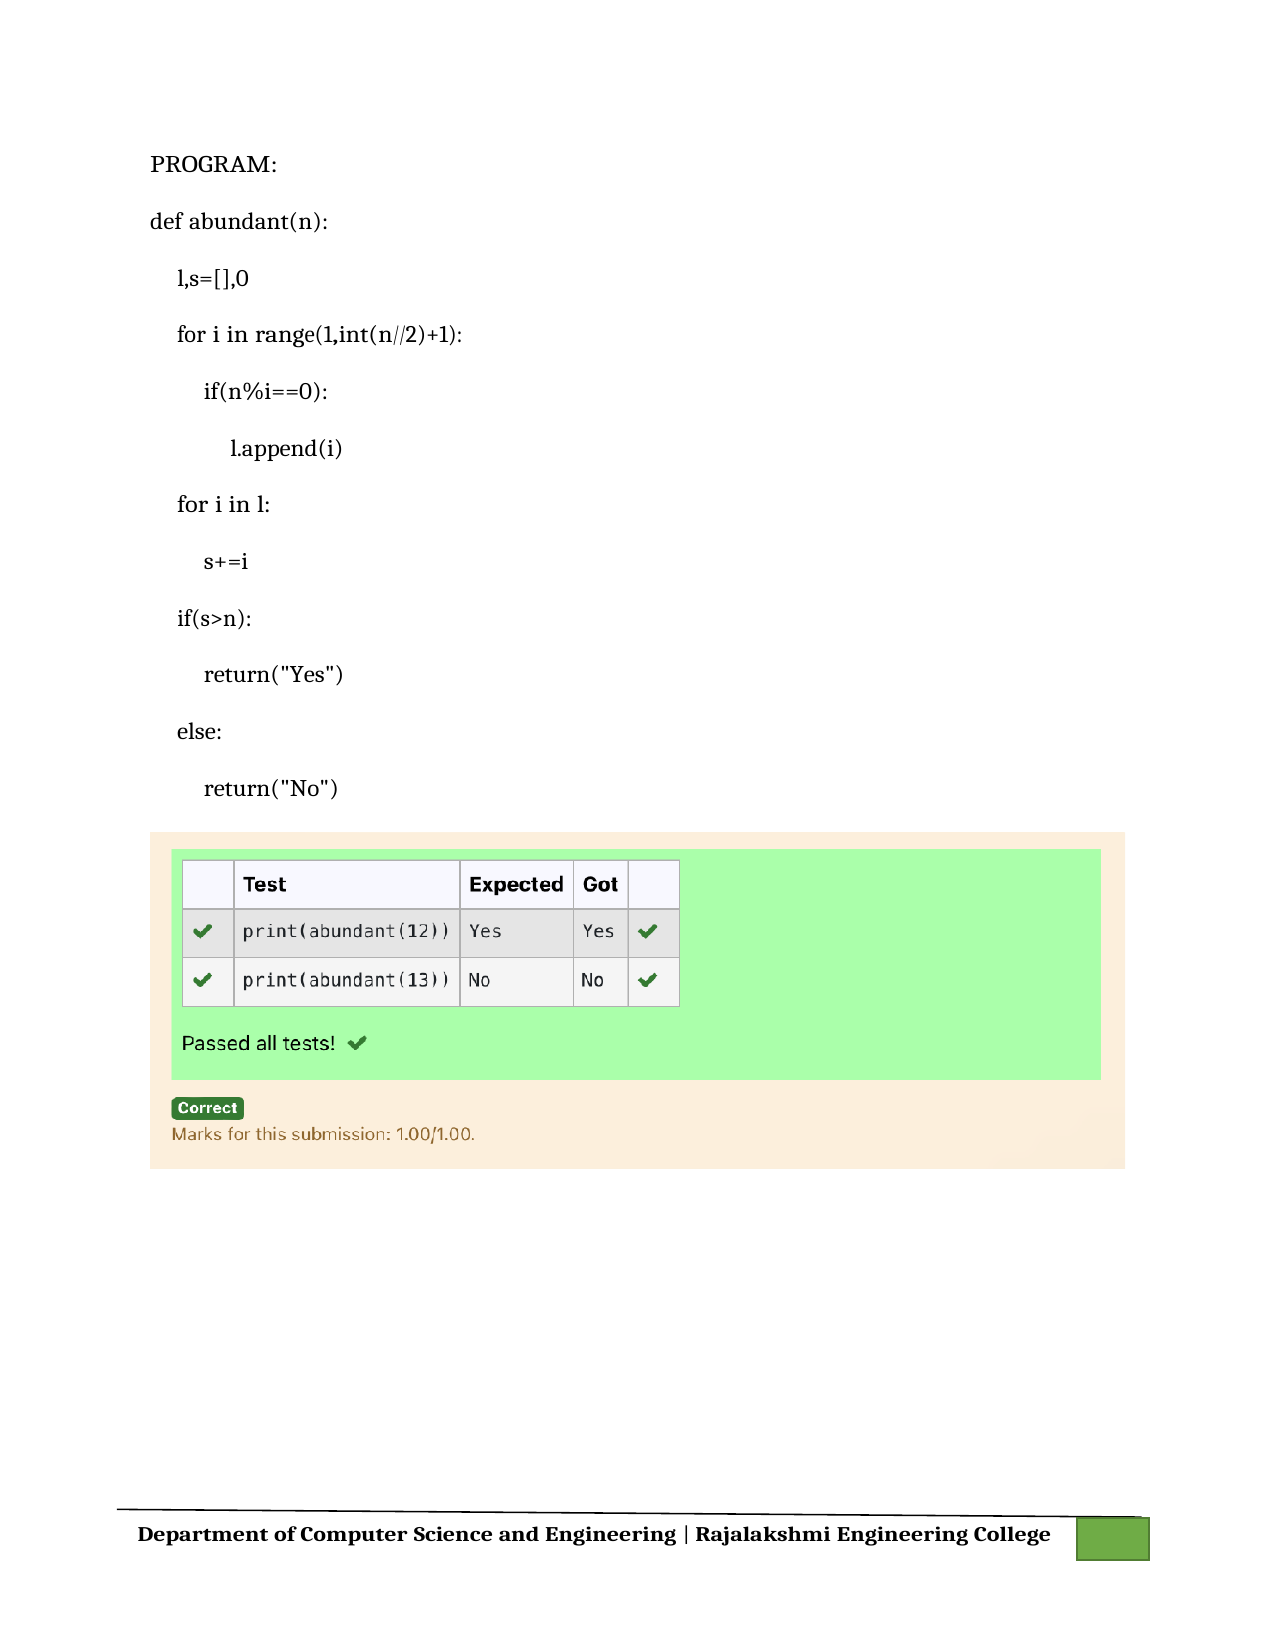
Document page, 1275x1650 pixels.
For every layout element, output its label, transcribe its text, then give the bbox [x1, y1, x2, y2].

text return("No") [203, 774, 1137, 802]
picture [150, 831, 1125, 1169]
text PROGRAM: [150, 151, 1137, 179]
text s+=i if(s>n): [177, 548, 287, 632]
text def abundant(n): l,s=[],0 [150, 208, 336, 292]
text for i in range(1,int(n//2)+1): if(n%i==0): [177, 321, 481, 406]
text l.append(i) for i in l: [177, 434, 350, 519]
text return("Yes") else: [177, 661, 351, 745]
